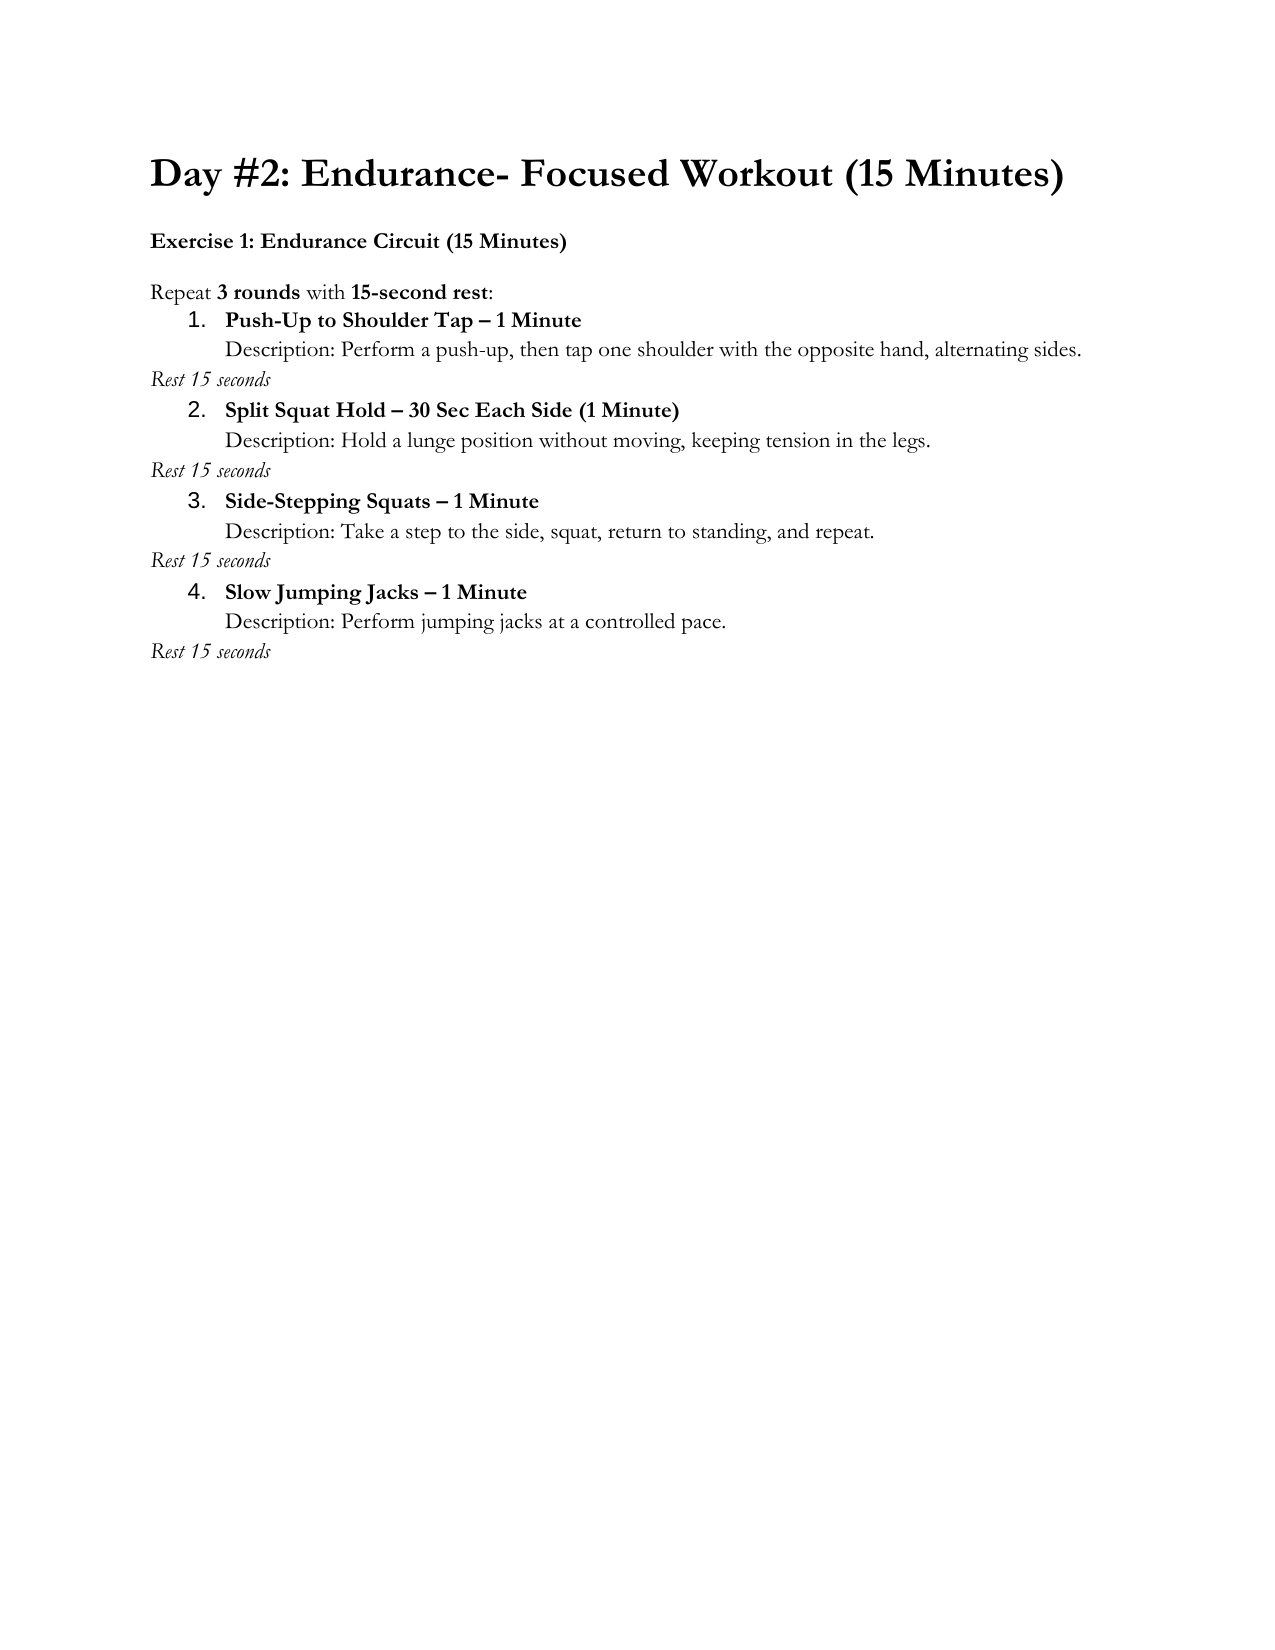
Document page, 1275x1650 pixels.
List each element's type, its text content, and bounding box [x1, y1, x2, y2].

list Slow Jumping Jacks – 1 Minute Description: Perform jumping jacks at a controlled pace. [187, 578, 1125, 635]
text Rest 15 seconds [150, 457, 1125, 483]
text Rest 15 seconds [150, 367, 1125, 392]
list Side-Stepping Squats – 1 Minute Description: Take a step to the side, squat, return to standing, and repeat. [187, 487, 1125, 544]
list Push-Up to Shoulder Tap – 1 Minute Description: Perform a push-up, then tap one shoulder with the opposite hand, alternating sides. [187, 306, 1125, 363]
text Rest 15 seconds [150, 548, 1125, 574]
text Day #2: Endurance- Focused Workout (15 Minutes) [150, 150, 1125, 197]
list Split Squat Hold – 30 Sec Each Side (1 Minute) Description: Hold a lunge position without moving, keeping tension in the legs. [187, 396, 1125, 453]
text Rest 15 seconds [150, 639, 1125, 664]
subtitle Exercise 1: Endurance Circuit (15 Minutes) [150, 229, 1125, 255]
text Repeat 3 rounds with 15-second rest: [150, 280, 1125, 306]
